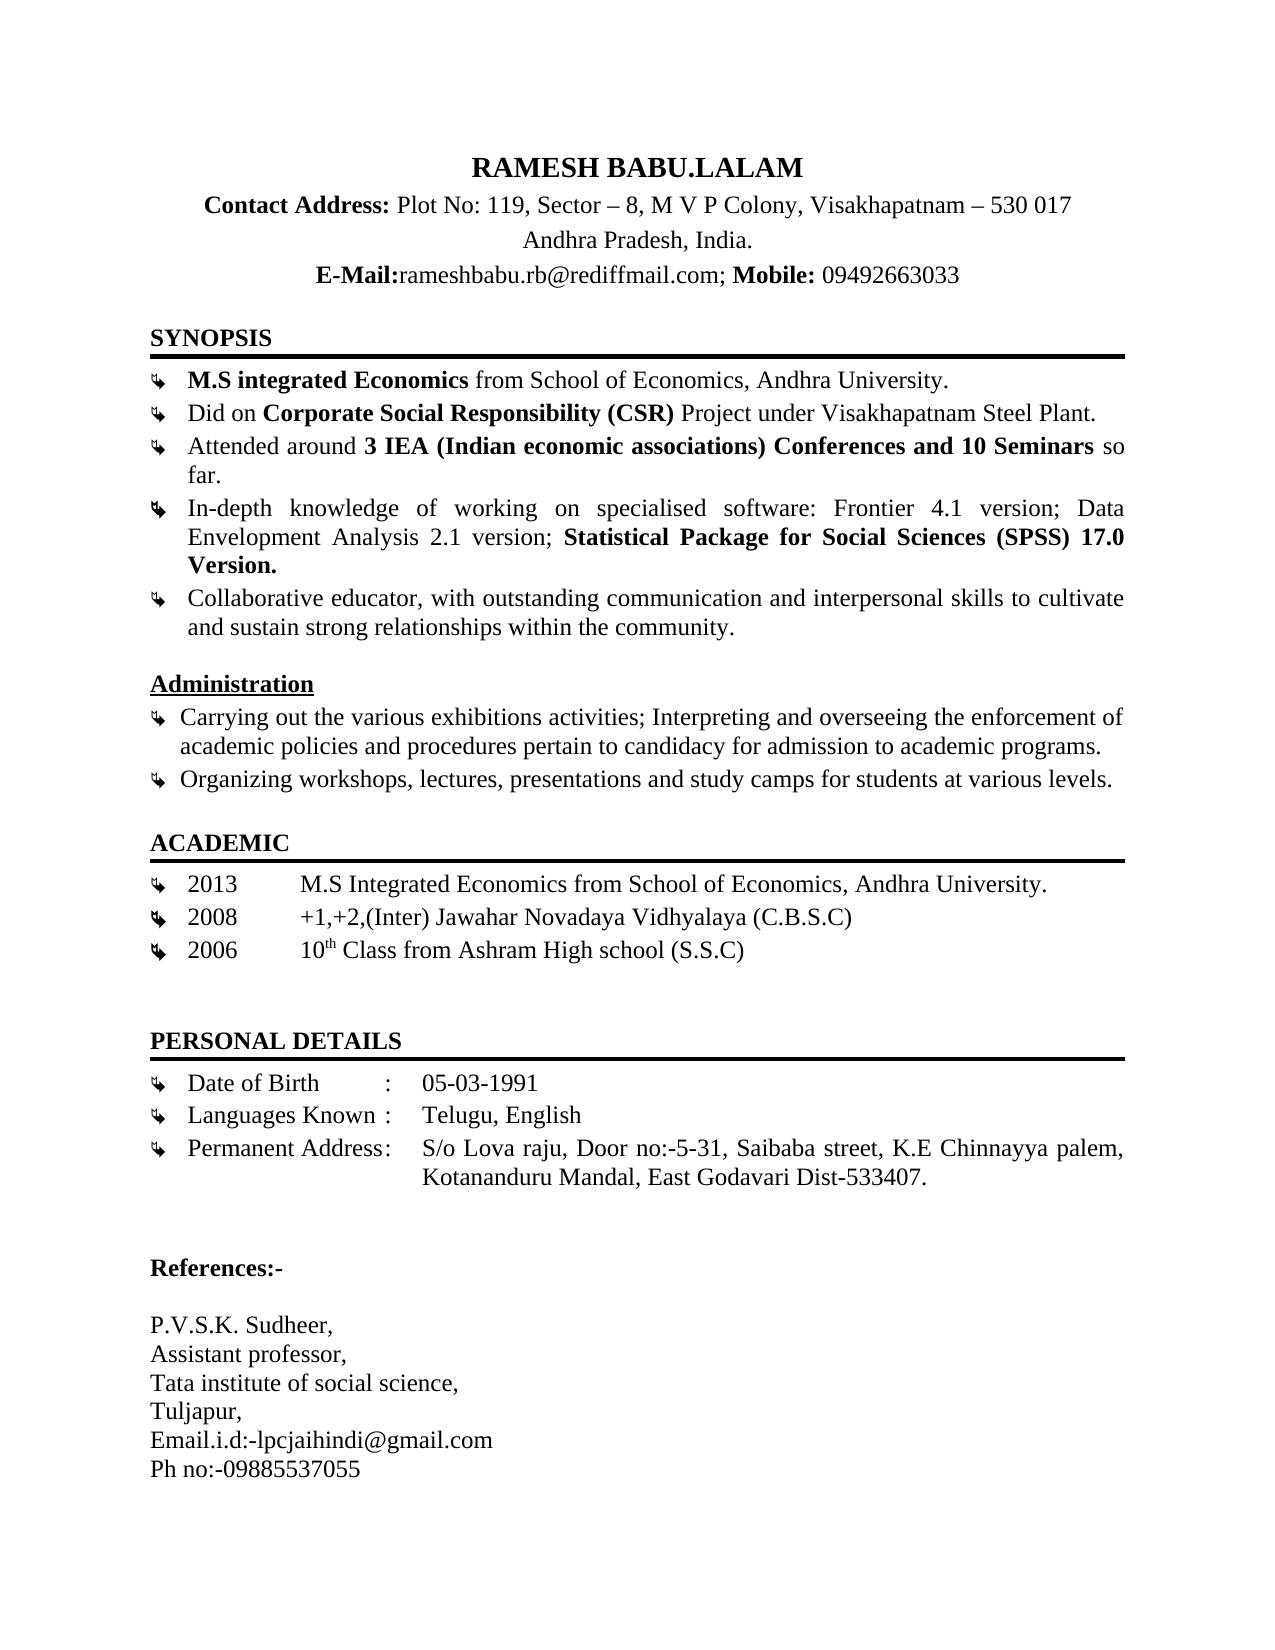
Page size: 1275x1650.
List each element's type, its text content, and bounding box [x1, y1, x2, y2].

list Carrying out the various exhibitions activities; Interpreting and overseeing the enforcement of academic policies and procedures pertain to candidacy for admission to academic programs. [150, 702, 1125, 760]
list Permanent Address : S/o Lova raju, Door no:-5-31, Saibaba street, K.E Chinnayya palem, Kotananduru Mandal, East Godavari Dist-533407. [150, 1133, 1125, 1191]
text Contact Address: Plot No: 119, Sector – 8, M V P Colony, Visakhapatnam – 530 017 [150, 190, 1125, 218]
list Languages Known : Telugu, English [150, 1101, 1125, 1129]
text Ph no:-09885537055 [150, 1454, 1125, 1483]
text Assistant professor, [150, 1339, 1125, 1368]
text Tuljapur, [150, 1396, 1125, 1425]
list M.S integrated Economics from School of Economics, Andhra University. [150, 365, 1125, 394]
text SYNOPSIS [150, 323, 1125, 354]
list Collaborative educator, with outstanding communication and interpersonal skills to cultivate and sustain strong relationships within the community. [150, 583, 1125, 641]
text Administration [150, 669, 1125, 698]
list In-depth knowledge of working on specialised software: Frontier 4.1 version; Data Envelopment Analysis 2.1 version; Statistical Package for Social Sciences (SPSS) 17.0 Version. [150, 493, 1125, 579]
list 2013 M.S Integrated Economics from School of Economics, Andhra University. [150, 869, 1125, 898]
text Tata institute of social science, [150, 1368, 1125, 1396]
text RAMESH BABU.LALAM [150, 150, 1125, 183]
text PERSONAL DETAILS [150, 1026, 1125, 1057]
list Organizing workshops, lectures, presentations and study camps for students at various levels. [150, 764, 1125, 793]
text P.V.S.K. Sudheer, [150, 1310, 1125, 1339]
text Email.i.d:-lpcjaihindi@gmail.com [150, 1425, 1125, 1454]
list Date of Birth : 05-03-1991 [150, 1068, 1125, 1096]
text E-Mail:rameshbabu.rb@rediffmail.com; Mobile: 09492663033 [150, 260, 1125, 288]
text References:- [150, 1253, 1125, 1281]
list 2008 +1,+2,(Inter) Jawahar Novadaya Vidhyalaya (C.B.S.C) [150, 902, 1125, 931]
text ACADEMIC [150, 828, 1125, 859]
list Attended around 3 IEA (Indian economic associations) Conferences and 10 Seminars so far. [150, 431, 1125, 489]
list Did on Corporate Social Responsibility (CSR) Project under Visakhapatnam Steel Plant. [150, 398, 1125, 427]
list 2006 10th Class from Ashram High school (S.S.C) [150, 935, 1125, 964]
text Andhra Pradesh, India. [150, 225, 1125, 253]
